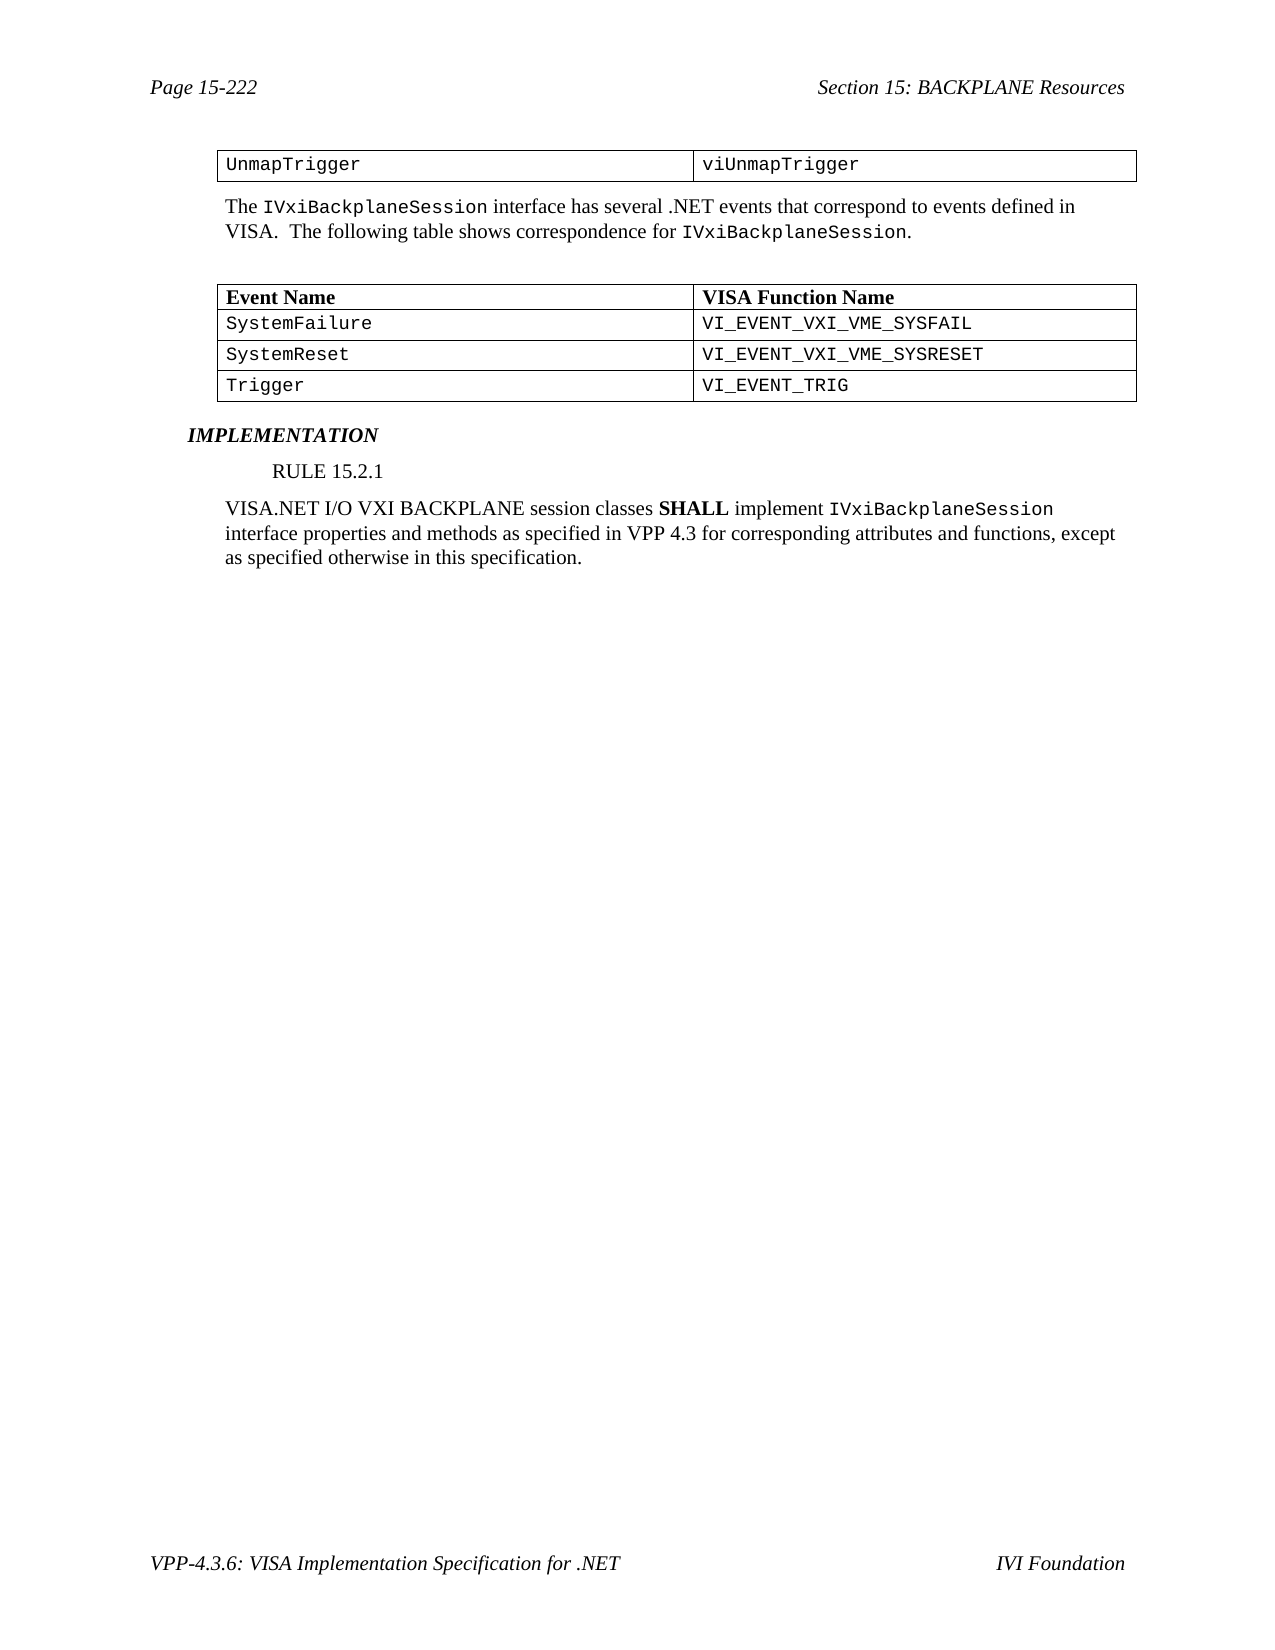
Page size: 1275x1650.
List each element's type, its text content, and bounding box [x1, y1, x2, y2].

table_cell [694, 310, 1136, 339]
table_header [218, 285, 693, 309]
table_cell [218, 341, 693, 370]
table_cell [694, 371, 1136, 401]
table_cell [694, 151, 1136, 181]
subtitle Implementation [187, 423, 1125, 447]
text The IVxiBackplaneSession interface has several .NET events that correspond to events defined in VISA. The following table shows correspondence for IVxiBackplaneSession. [225, 194, 1125, 244]
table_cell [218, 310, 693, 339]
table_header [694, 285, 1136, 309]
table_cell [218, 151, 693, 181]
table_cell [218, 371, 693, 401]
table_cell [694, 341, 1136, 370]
text VISA.NET I/O VXI BACKPLANE session classes SHALL implement IVxiBackplaneSession interface properties and methods as specified in VPP 4.3 for corresponding attributes and functions, except as specified otherwise in this specification. [225, 496, 1125, 569]
